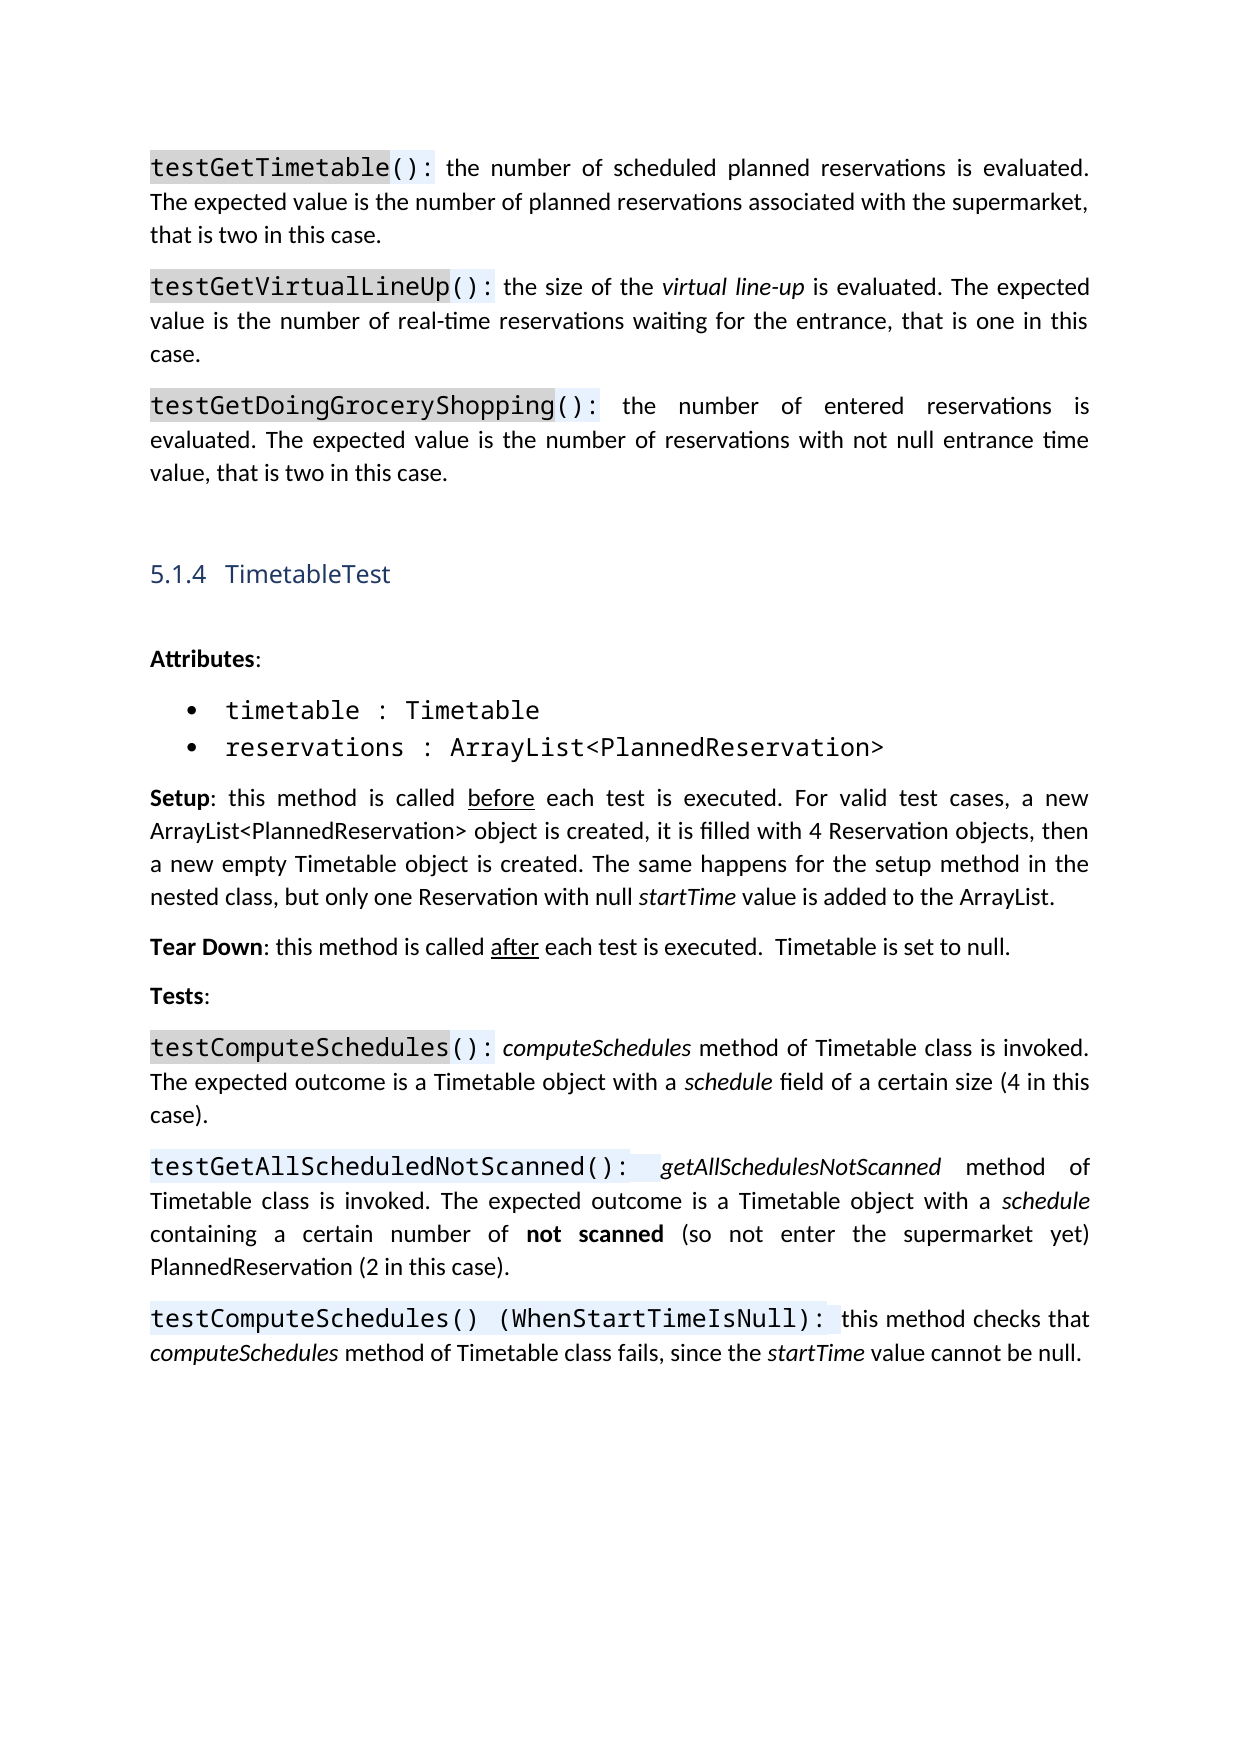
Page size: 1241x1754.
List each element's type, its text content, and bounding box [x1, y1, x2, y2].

text Attributes: [150, 643, 1090, 673]
text Tear Down: this method is called after each test is executed. Timetable is set to null. [150, 931, 1090, 961]
text testGetDoingGroceryShopping(): the number of entered reservations is evaluated. The expected value is the number of reservations with not null entrance time value, that is two in this case. [150, 388, 1090, 488]
text testGetAllScheduledNotScanned(): getAllSchedulesNotScanned method of Timetable class is invoked. The expected outcome is a Timetable object with a schedule containing a certain number of not scanned (so not enter the supermarket yet) PlannedReservation (2 in this case). [150, 1149, 1090, 1282]
text testGetTimetable(): the number of scheduled planned reservations is evaluated. The expected value is the number of planned reservations associated with the supermarket, that is two in this case. [150, 150, 1090, 250]
text testGetVirtualLineUp(): the size of the virtual line-up is evaluated. The expected value is the number of real-time reservations waiting for the entrance, that is one in this case. [150, 269, 1090, 369]
subtitle TimetableTest [150, 556, 1090, 591]
text testComputeSchedules() (WhenStartTimeIsNull): this method checks that computeSchedules method of Timetable class fails, since the startTime value cannot be null. [150, 1301, 1090, 1368]
list timetable : Timetable [187, 692, 1090, 726]
text Tests: [150, 981, 1090, 1011]
text testComputeSchedules(): computeSchedules method of Timetable class is invoked. The expected outcome is a Timetable object with a schedule field of a certain size (4 in this case). [150, 1030, 1090, 1130]
list reservations : ArrayList<PlannedReservation> [187, 729, 1090, 763]
text Setup: this method is called before each test is executed. For valid test cases, a new ArrayList<PlannedReservation> object is created, it is filled with 4 Reservation objects, then a new empty Timetable object is created. The same happens for the setup method in the nested class, but only one Reservation with null startTime value is added to the ArrayList. [150, 783, 1090, 912]
